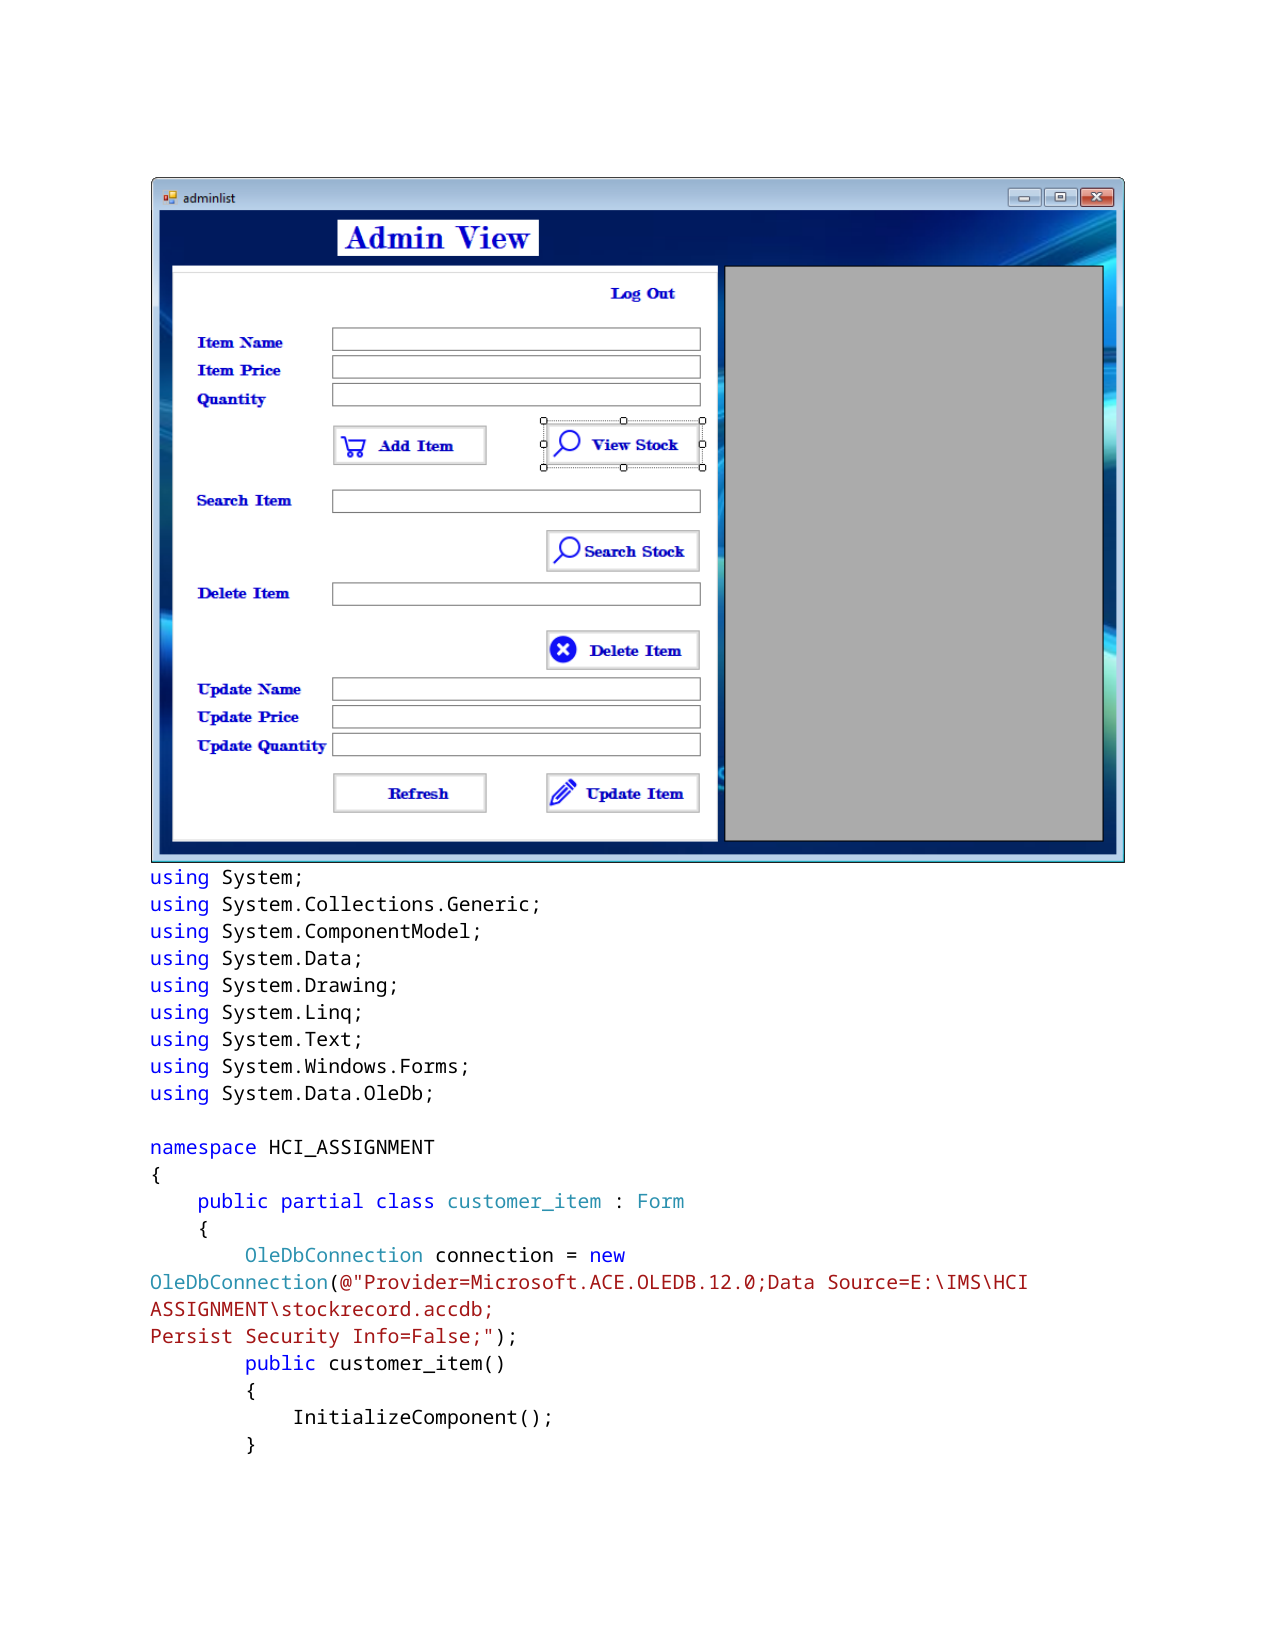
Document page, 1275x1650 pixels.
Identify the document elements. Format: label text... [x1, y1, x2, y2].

text Persist Security Info=False;"); [150, 1322, 1125, 1349]
text using System.Collections.Generic; [150, 890, 1125, 917]
text public partial class customer_item : Form [150, 1187, 1125, 1214]
text using System.Data.OleDb; [150, 1079, 1125, 1106]
text using System.Linq; [150, 998, 1125, 1025]
text { [150, 1376, 1125, 1403]
text using System.ComponentModel; [150, 917, 1125, 944]
text using System.Windows.Forms; [150, 1052, 1125, 1079]
text using System; [150, 864, 1125, 890]
text OleDbConnection connection = new OleDbConnection(@"Provider=Microsoft.ACE.OLEDB.12.0;Data Source=E:\IMS\HCI ASSIGNMENT\stockrecord.accdb; [150, 1241, 1125, 1322]
text namespace HCI_ASSIGNMENT [150, 1133, 1125, 1160]
text using System.Text; [150, 1025, 1125, 1052]
text public customer_item() [150, 1349, 1125, 1376]
text { [150, 1214, 1125, 1241]
text InitializeComponent(); [150, 1403, 1125, 1430]
text } [150, 1430, 1125, 1457]
text { [150, 1160, 1125, 1187]
picture [150, 177, 1125, 864]
text using System.Drawing; [150, 971, 1125, 998]
text using System.Data; [150, 944, 1125, 971]
